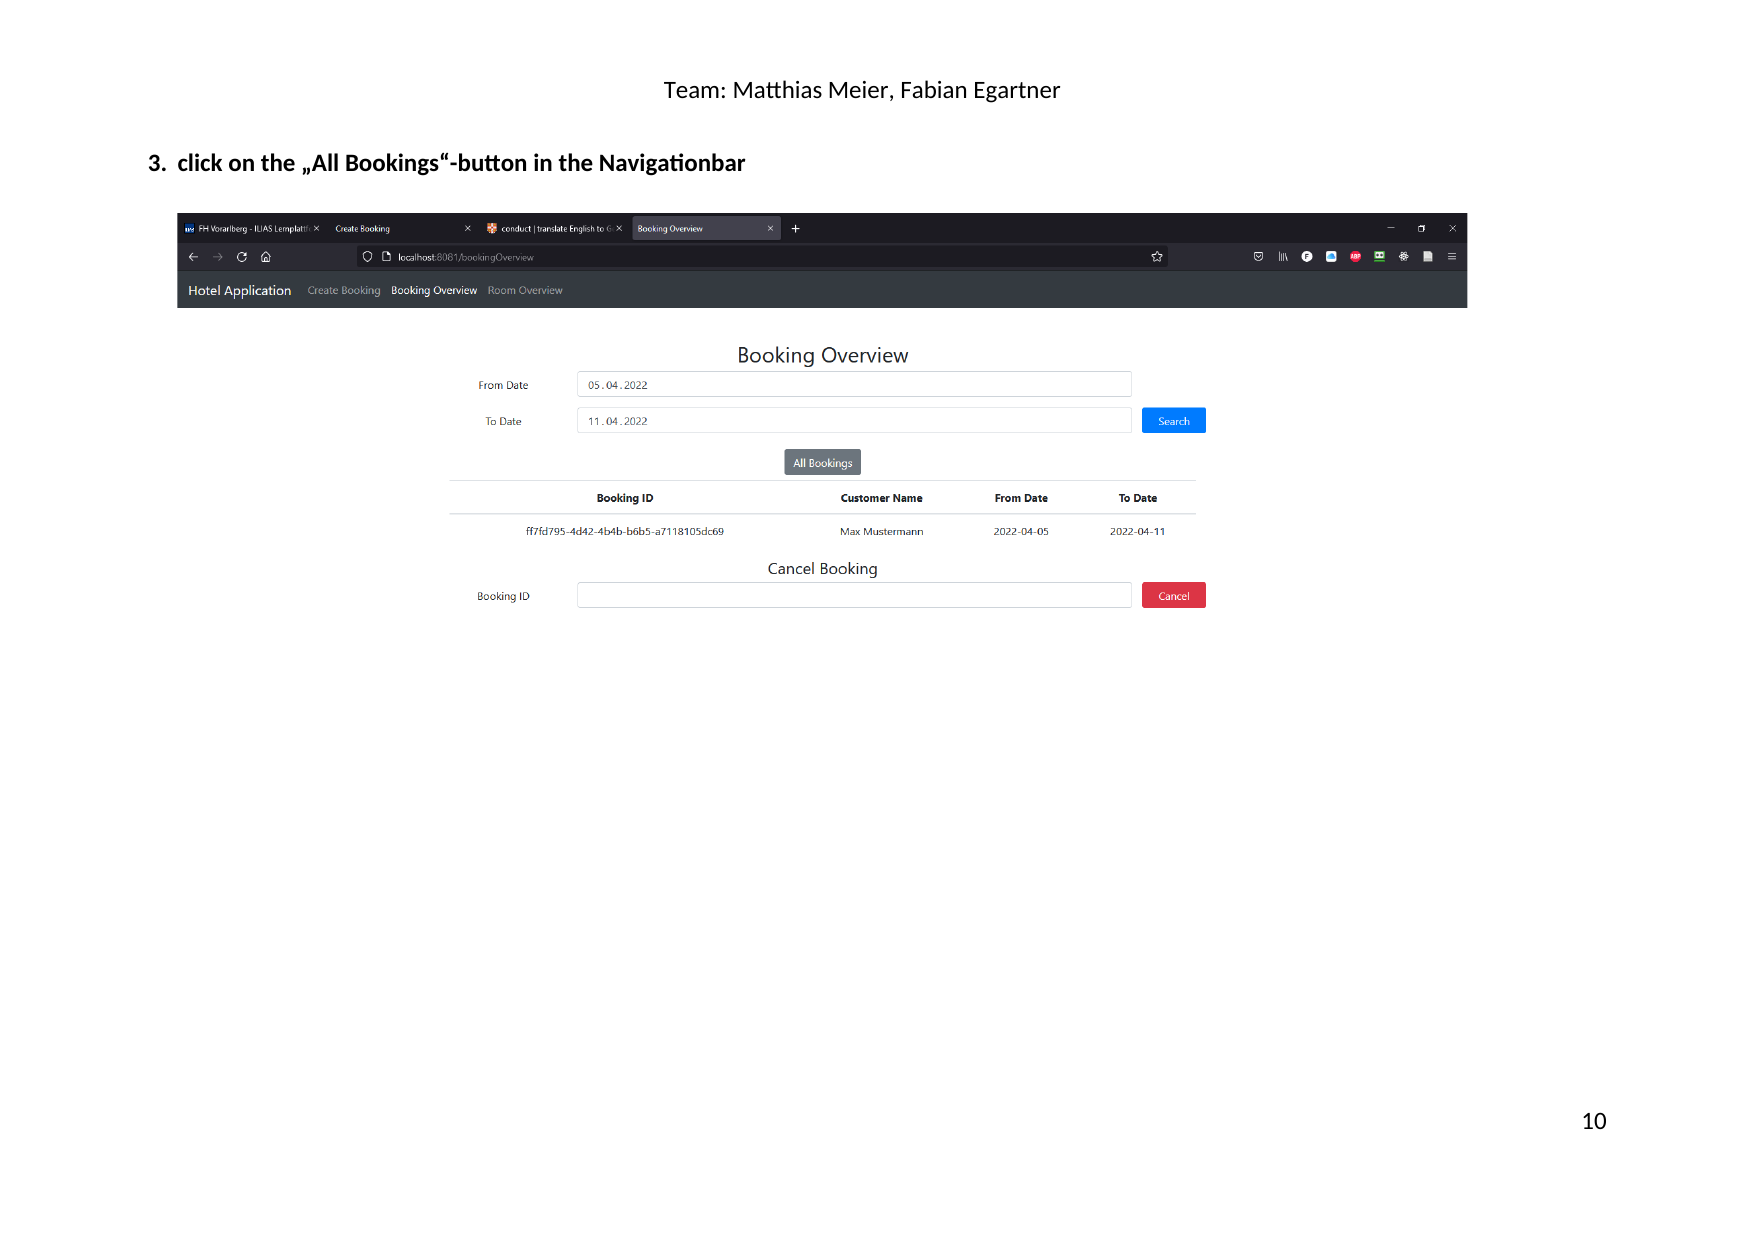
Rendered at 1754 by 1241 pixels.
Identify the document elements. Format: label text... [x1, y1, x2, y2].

picture [177, 213, 1468, 619]
